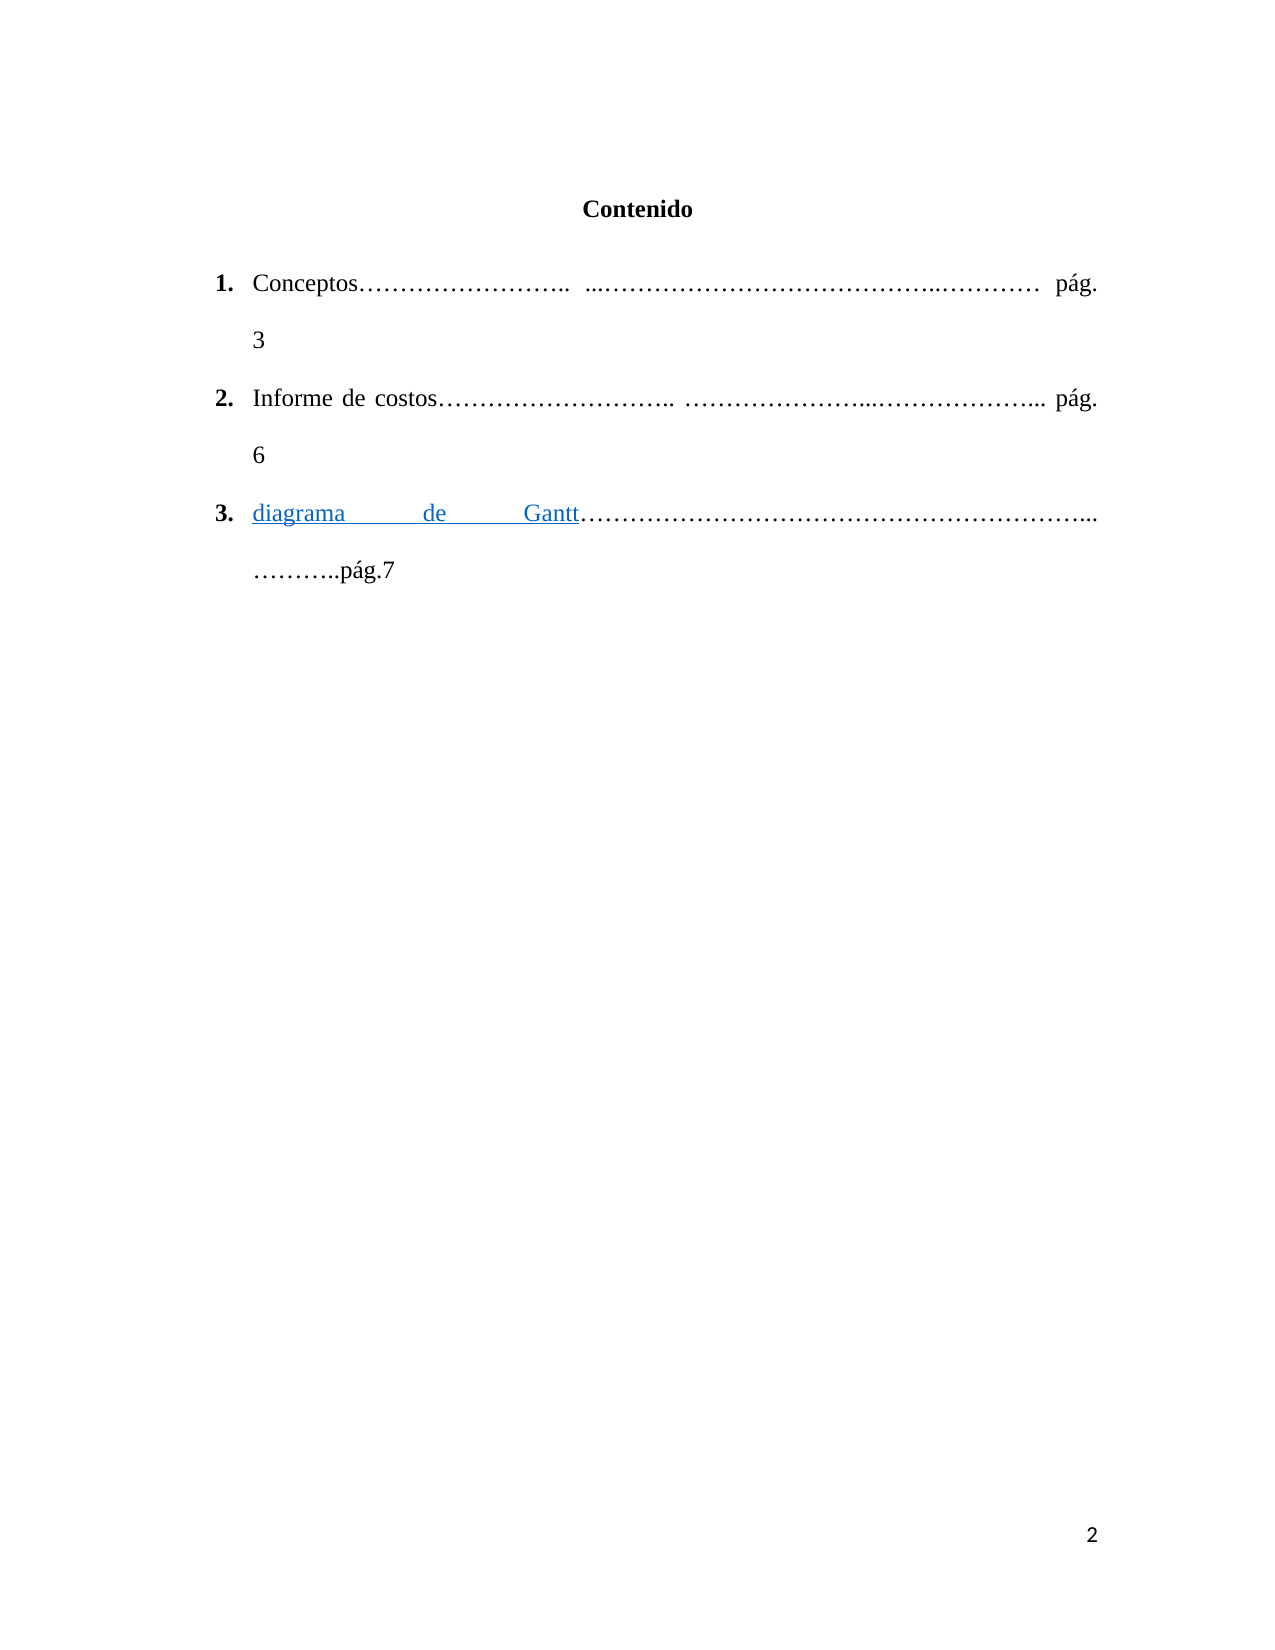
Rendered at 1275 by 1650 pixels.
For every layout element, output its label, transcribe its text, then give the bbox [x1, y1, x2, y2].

list Conceptos…………………….. ...…………………………………..………… pág. 3 [215, 268, 1098, 354]
list diagrama de Gantt……………………………………………………...………..pág.7 [215, 498, 1098, 584]
list Informe de costos……………………….. …………………...………………... pág. 6 [215, 383, 1098, 469]
text Contenido [177, 194, 1098, 223]
